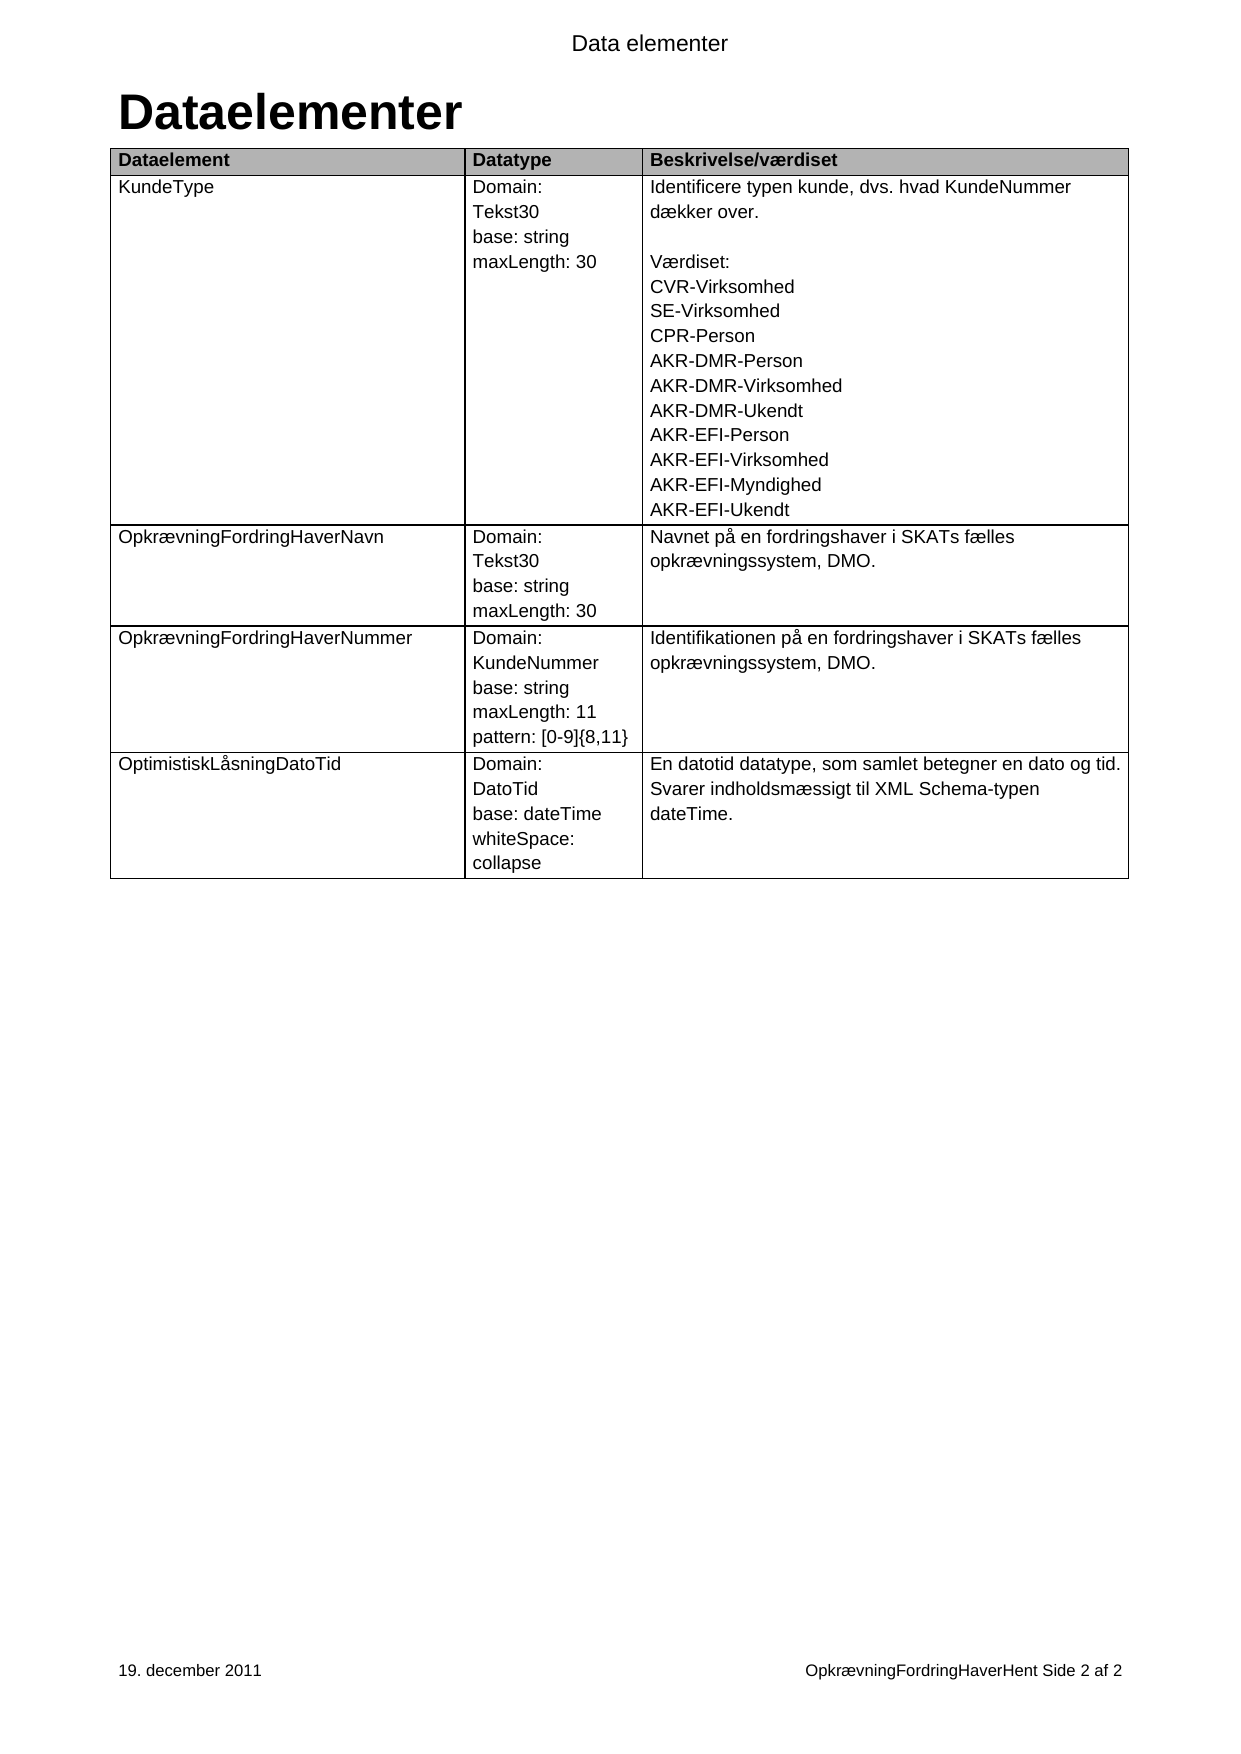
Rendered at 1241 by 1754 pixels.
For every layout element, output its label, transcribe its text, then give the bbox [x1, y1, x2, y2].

table_cell Domain: Tekst30 base: string maxLength: 30 [466, 176, 642, 524]
table_cell Navnet på en fordringshaver i SKATs fælles opkrævningssystem, DMO. [643, 526, 1128, 625]
table_header Beskrivelse/værdiset [643, 149, 1128, 175]
table_cell OptimistiskLåsningDatoTid [111, 753, 464, 878]
table_cell OpkrævningFordringHaverNummer [111, 627, 464, 751]
table_cell En datotid datatype, som samlet betegner en dato og tid. Svarer indholdsmæssigt til XML Schema-typen dateTime. [643, 753, 1128, 878]
table_header Datatype [466, 149, 642, 175]
table_header Dataelement [111, 149, 464, 175]
table_cell OpkrævningFordringHaverNavn [111, 526, 464, 625]
table_cell KundeType [111, 176, 464, 524]
table_cell Domain: Tekst30 base: string maxLength: 30 [466, 526, 642, 625]
table_cell Identificere typen kunde, dvs. hvad KundeNummer dækker over. Værdiset: CVR-Virksomhed SE-Virksomhed CPR-Person AKR-DMR-Person AKR-DMR-Virksomhed AKR-DMR-Ukendt AKR-EFI-Person AKR-EFI-Virksomhed AKR-EFI-Myndighed AKR-EFI-Ukendt [643, 176, 1128, 524]
table_cell Domain: KundeNummer base: string maxLength: 11 pattern: [0-9]{8,11} [466, 627, 642, 751]
table_cell Identifikationen på en fordringshaver i SKATs fælles opkrævningssystem, DMO. [643, 627, 1128, 751]
table_cell Domain: DatoTid base: dateTime whiteSpace: collapse [466, 753, 642, 878]
text Dataelementer [118, 82, 1181, 140]
